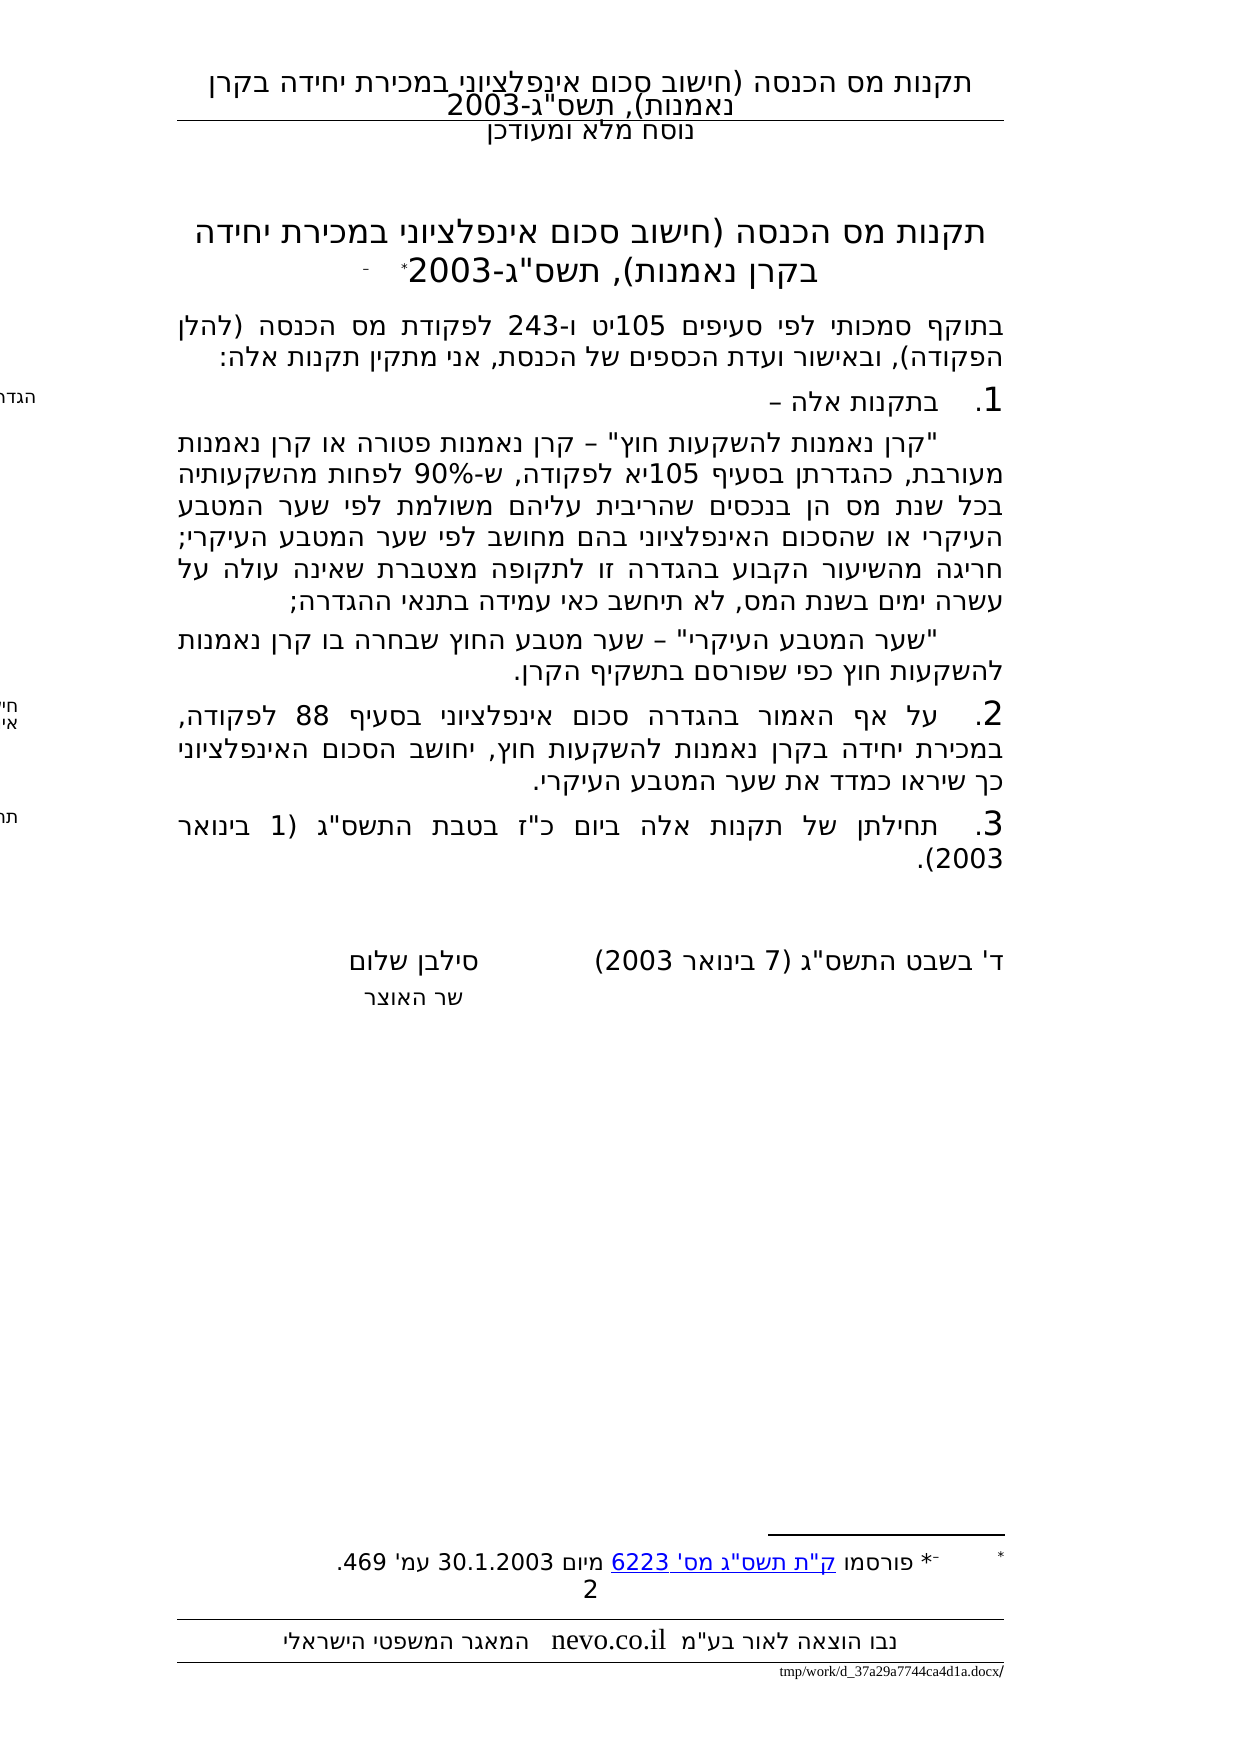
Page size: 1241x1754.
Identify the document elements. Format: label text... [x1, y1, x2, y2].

text שר האוצר [177, 984, 1004, 1011]
text ד' בשבט התשס"ג (7 בינואר 2003) סילבן שלום [177, 945, 1004, 977]
text "שער המטבע העיקרי" – שער מטבע החוץ שבחרה בו קרן נאמנות להשקעות חוץ כפי שפורסם בתשקיף הקרן. [177, 624, 1004, 687]
text בתוקף סמכותי לפי סעיפים 105יט ו-243 לפקודת מס הכנסה (להלן – הפקודה), ובאישור ועדת הכספים של הכנסת, אני מתקין תקנות אלה: [177, 310, 1004, 373]
text 2. על אף האמור בהגדרה סכום אינפלציוני בסעיף 88 לפקודה, במכירת יחידה בקרן נאמנות להשקעות חוץ, יחושב הסכום האינפלציוני כך שיראו כמדד את שער המטבע העיקרי. [177, 694, 1004, 797]
text 3. תחילתן של תקנות אלה ביום כ"ז בטבת התשס"ג (1 בינואר 2003). [177, 804, 1004, 874]
text "קרן נאמנות להשקעות חוץ" – קרן נאמנות פטורה או קרן נאמנות מעורבת, כהגדרתן בסעיף 105יא לפקודה, ש-90% לפחות מהשקעותיה בכל שנת מס הן בנכסים שהריבית עליהם משולמת לפי שער המטבע העיקרי או שהסכום האינפלציוני בהם מחושב לפי שער המטבע העיקרי; חריגה מהשיעור הקבוע בהגדרה זו לתקופה מצטברת שאינה עולה על עשרה ימים בשנת המס, לא תיחשב כאי עמידה בתנאי ההגדרה; [177, 427, 1004, 616]
text תקנות מס הכנסה (חישוב סכום אינפלציוני במכירת יחידה בקרן נאמנות), תשס"ג-2003* [177, 212, 1004, 290]
text 1. בתקנות אלה – [177, 381, 1004, 419]
